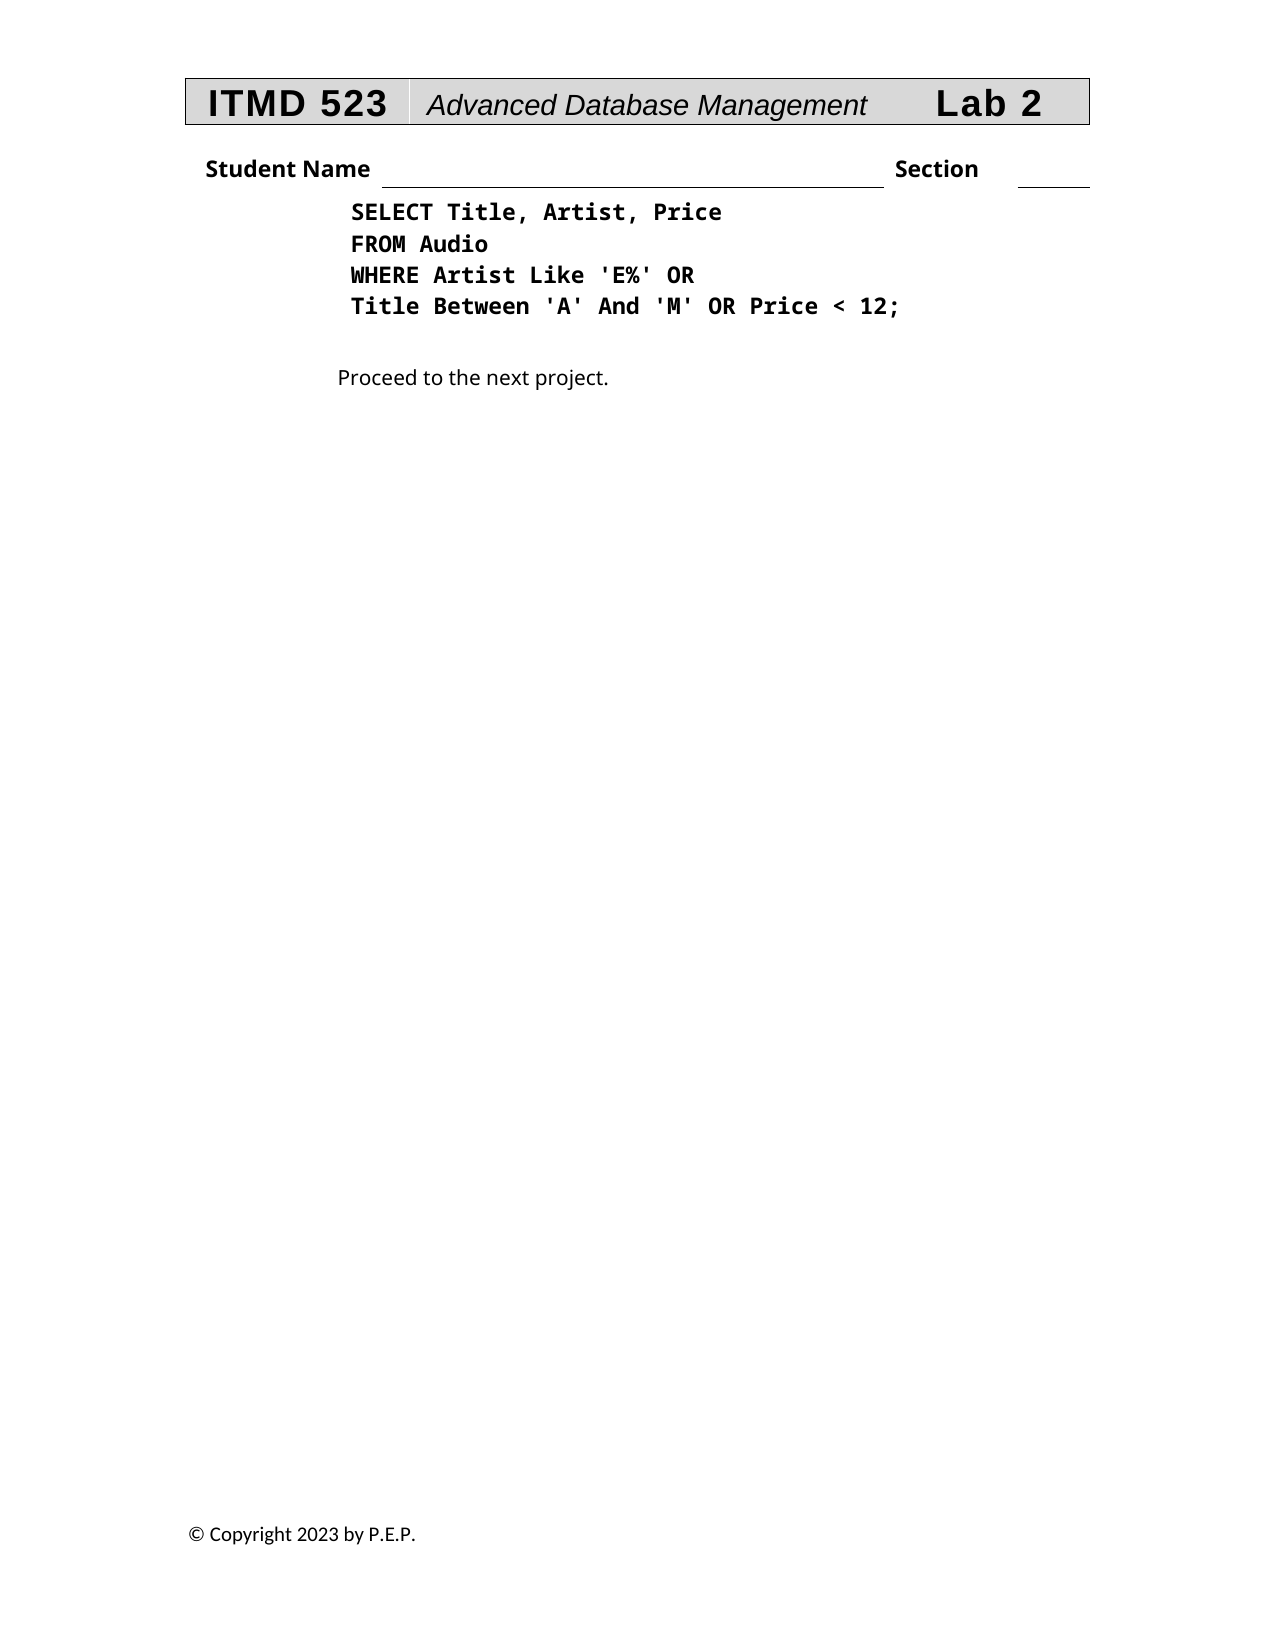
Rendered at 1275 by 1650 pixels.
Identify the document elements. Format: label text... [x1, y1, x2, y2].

text Proceed to the next project. [262, 363, 1087, 392]
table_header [339, 196, 1087, 349]
